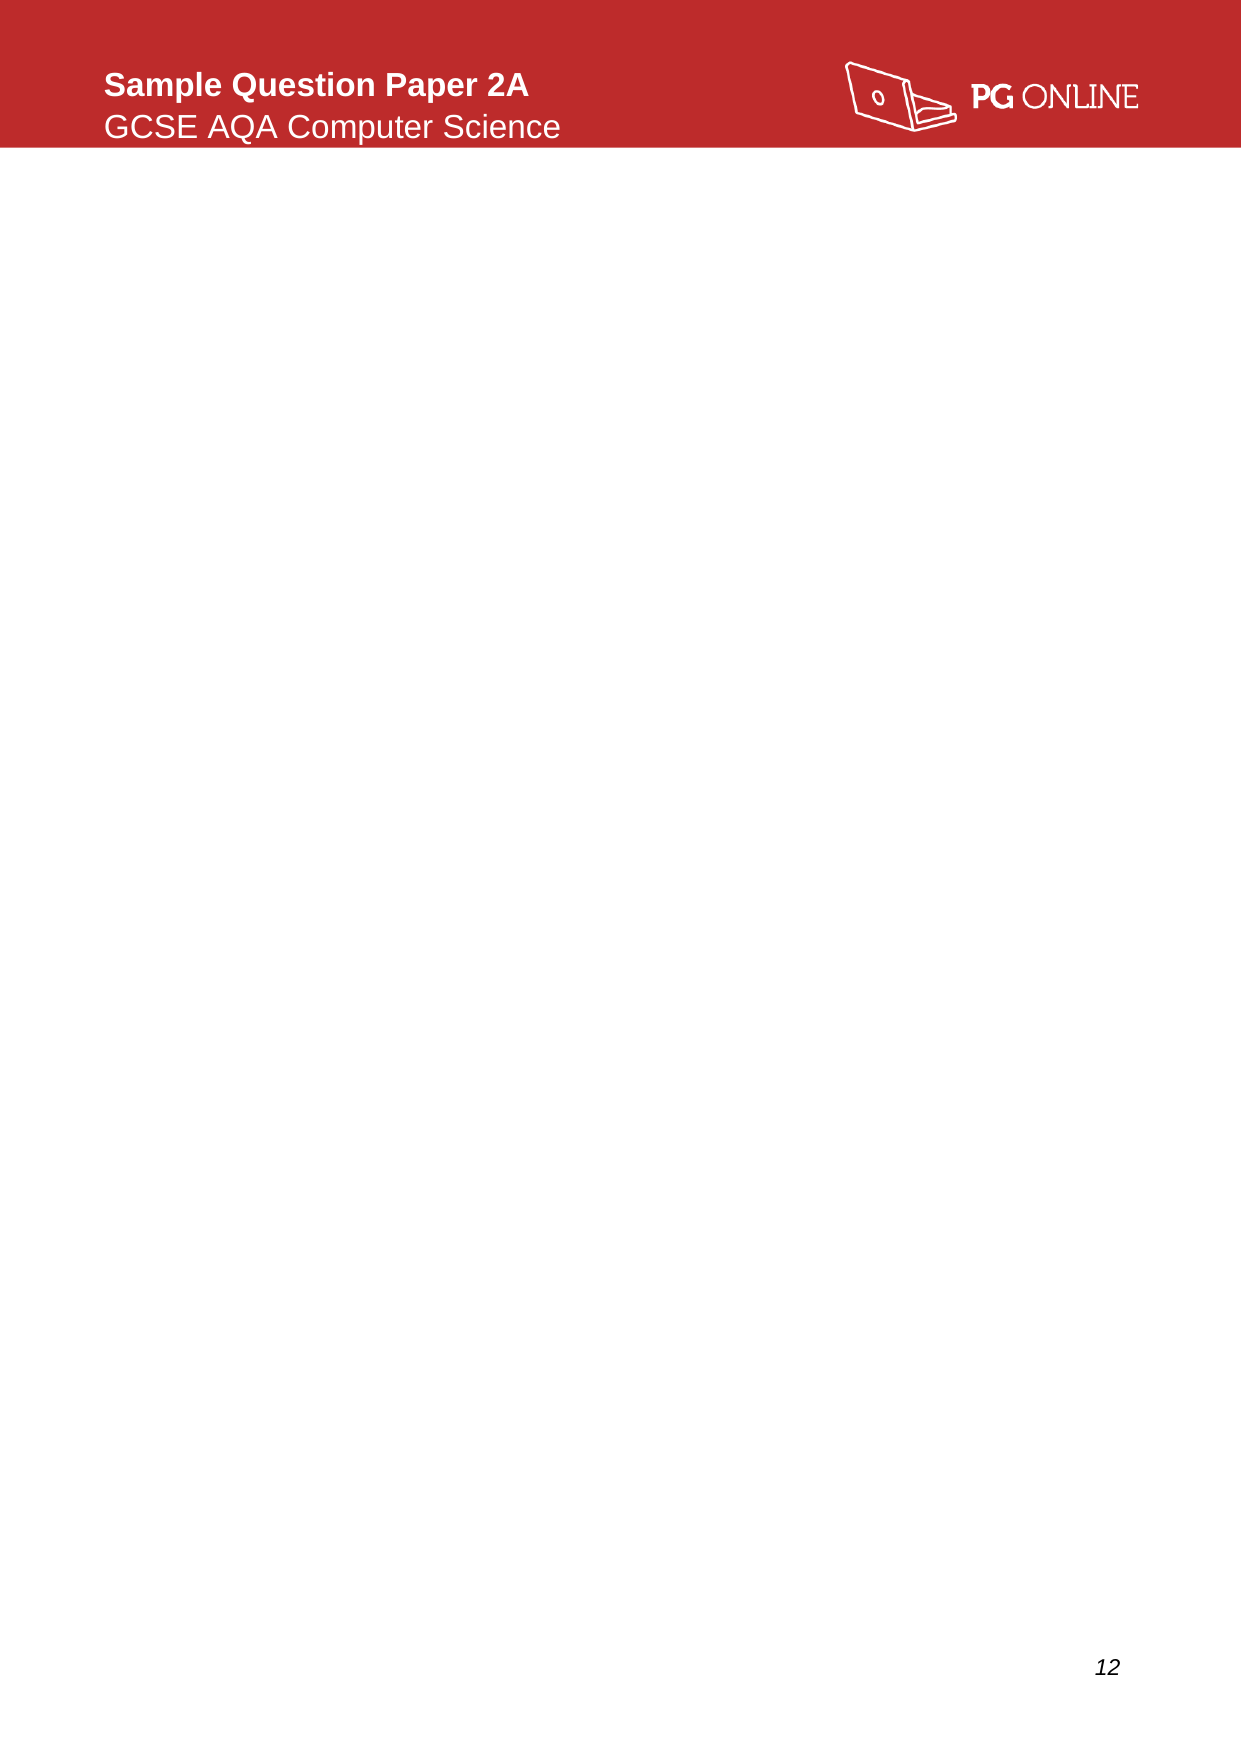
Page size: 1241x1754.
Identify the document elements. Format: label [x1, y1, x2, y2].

picture [845, 61, 1139, 132]
